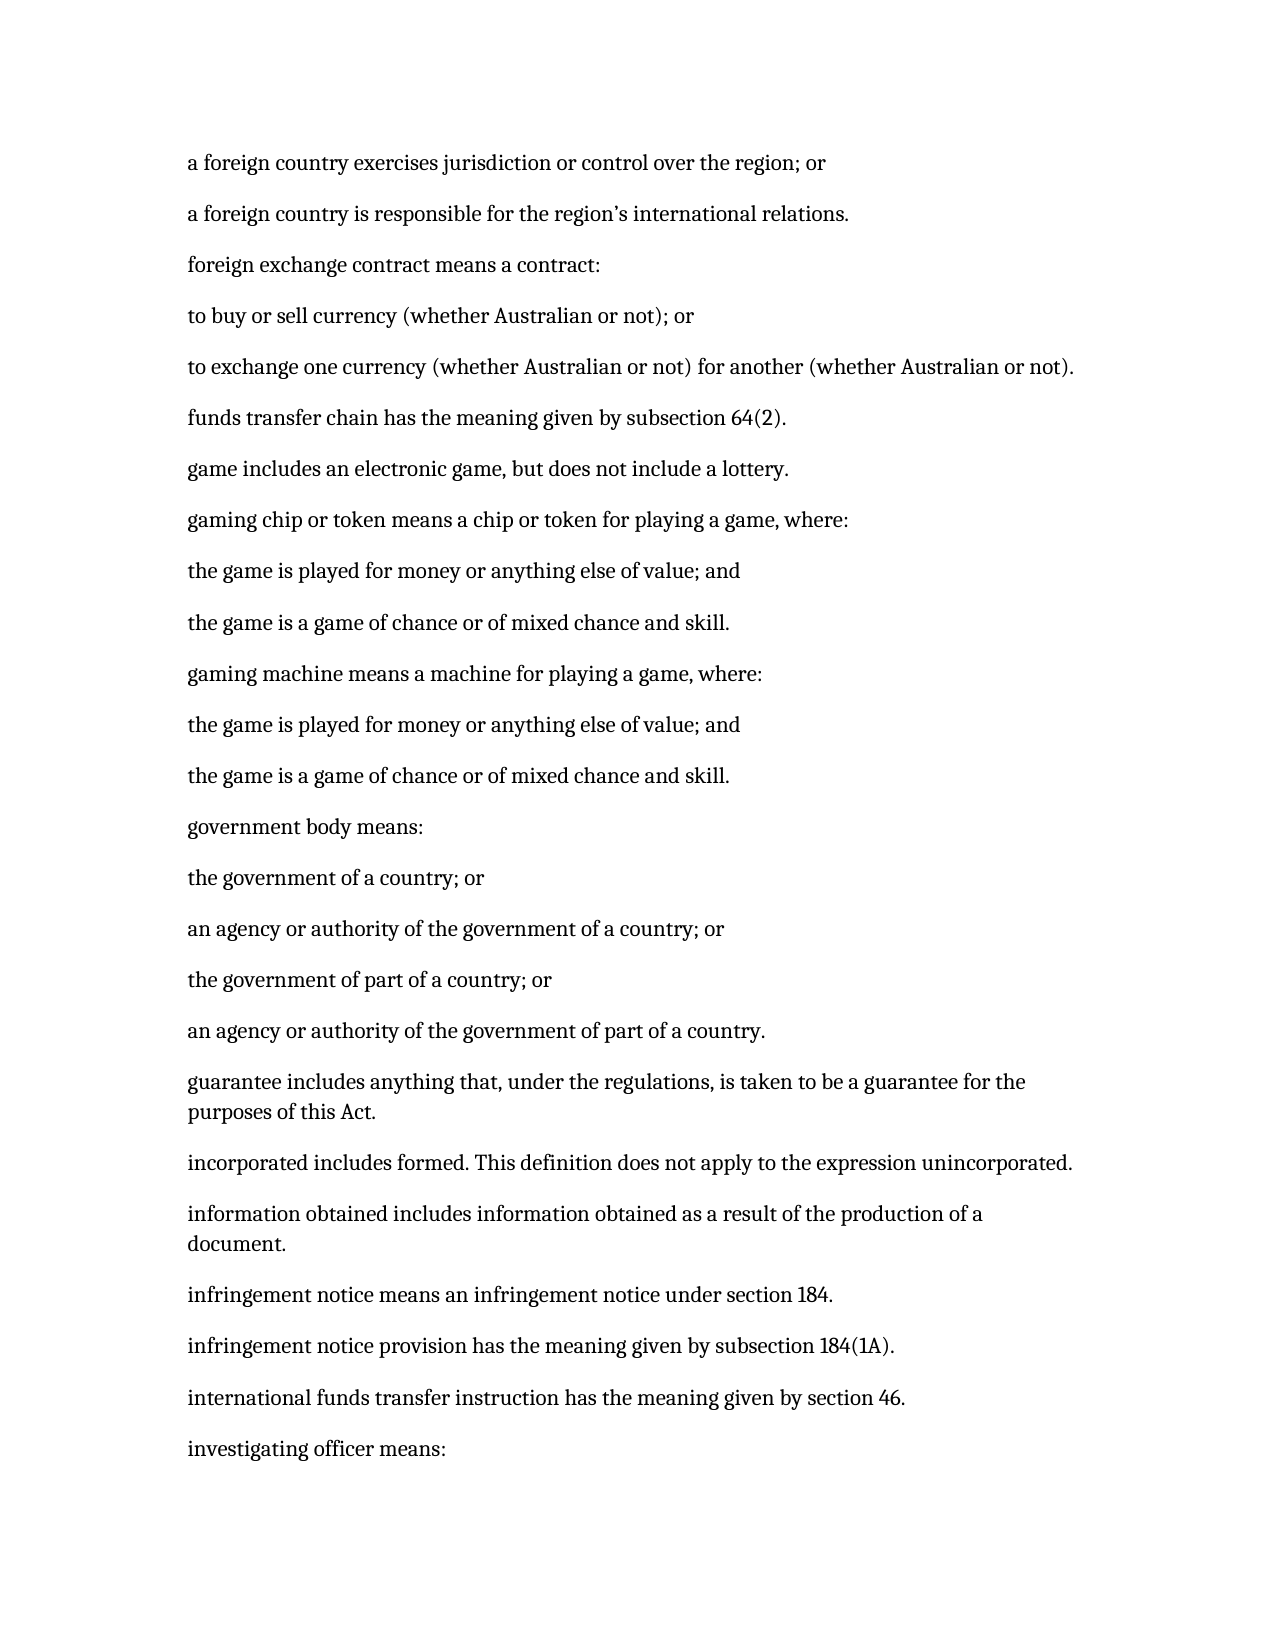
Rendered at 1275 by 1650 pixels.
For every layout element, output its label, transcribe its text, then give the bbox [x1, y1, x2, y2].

text gaming chip or token means a chip or token for playing a game, where: [187, 507, 1087, 534]
text gaming machine means a machine for playing a game, where: [187, 660, 1087, 687]
text an agency or authority of the government of a country; or [187, 916, 1087, 942]
text the game is played for money or anything else of value; and [187, 711, 1087, 738]
text the government of part of a country; or [187, 967, 1087, 993]
text to buy or sell currency (whether Australian or not); or [187, 303, 1087, 329]
text the game is a game of chance or of mixed chance and skill. [187, 762, 1087, 789]
text funds transfer chain has the meaning given by subsection 64(2). [187, 405, 1087, 432]
text incorporated includes formed. This definition does not apply to the expression unincorporated. [187, 1150, 1087, 1176]
text an agency or authority of the government of part of a country. [187, 1018, 1087, 1044]
text infringement notice provision has the meaning given by subsection 184(1A). [187, 1333, 1087, 1360]
text the government of a country; or [187, 864, 1087, 891]
text foreign exchange contract means a contract: [187, 252, 1087, 278]
text game includes an electronic game, but does not include a lottery. [187, 456, 1087, 483]
text the game is a game of chance or of mixed chance and skill. [187, 609, 1087, 636]
text a foreign country is responsible for the region’s international relations. [187, 201, 1087, 227]
text information obtained includes information obtained as a result of the production of a document. [187, 1201, 1087, 1258]
text to exchange one currency (whether Australian or not) for another (whether Australian or not). [187, 354, 1087, 381]
text a foreign country exercises jurisdiction or control over the region; or [187, 150, 1087, 176]
text investigating officer means: [187, 1435, 1087, 1462]
text guarantee includes anything that, under the regulations, is taken to be a guarantee for the purposes of this Act. [187, 1069, 1087, 1125]
text infringement notice means an infringement notice under section 184. [187, 1282, 1087, 1309]
text government body means: [187, 813, 1087, 840]
text international funds transfer instruction has the meaning given by section 46. [187, 1384, 1087, 1411]
text the game is played for money or anything else of value; and [187, 558, 1087, 585]
